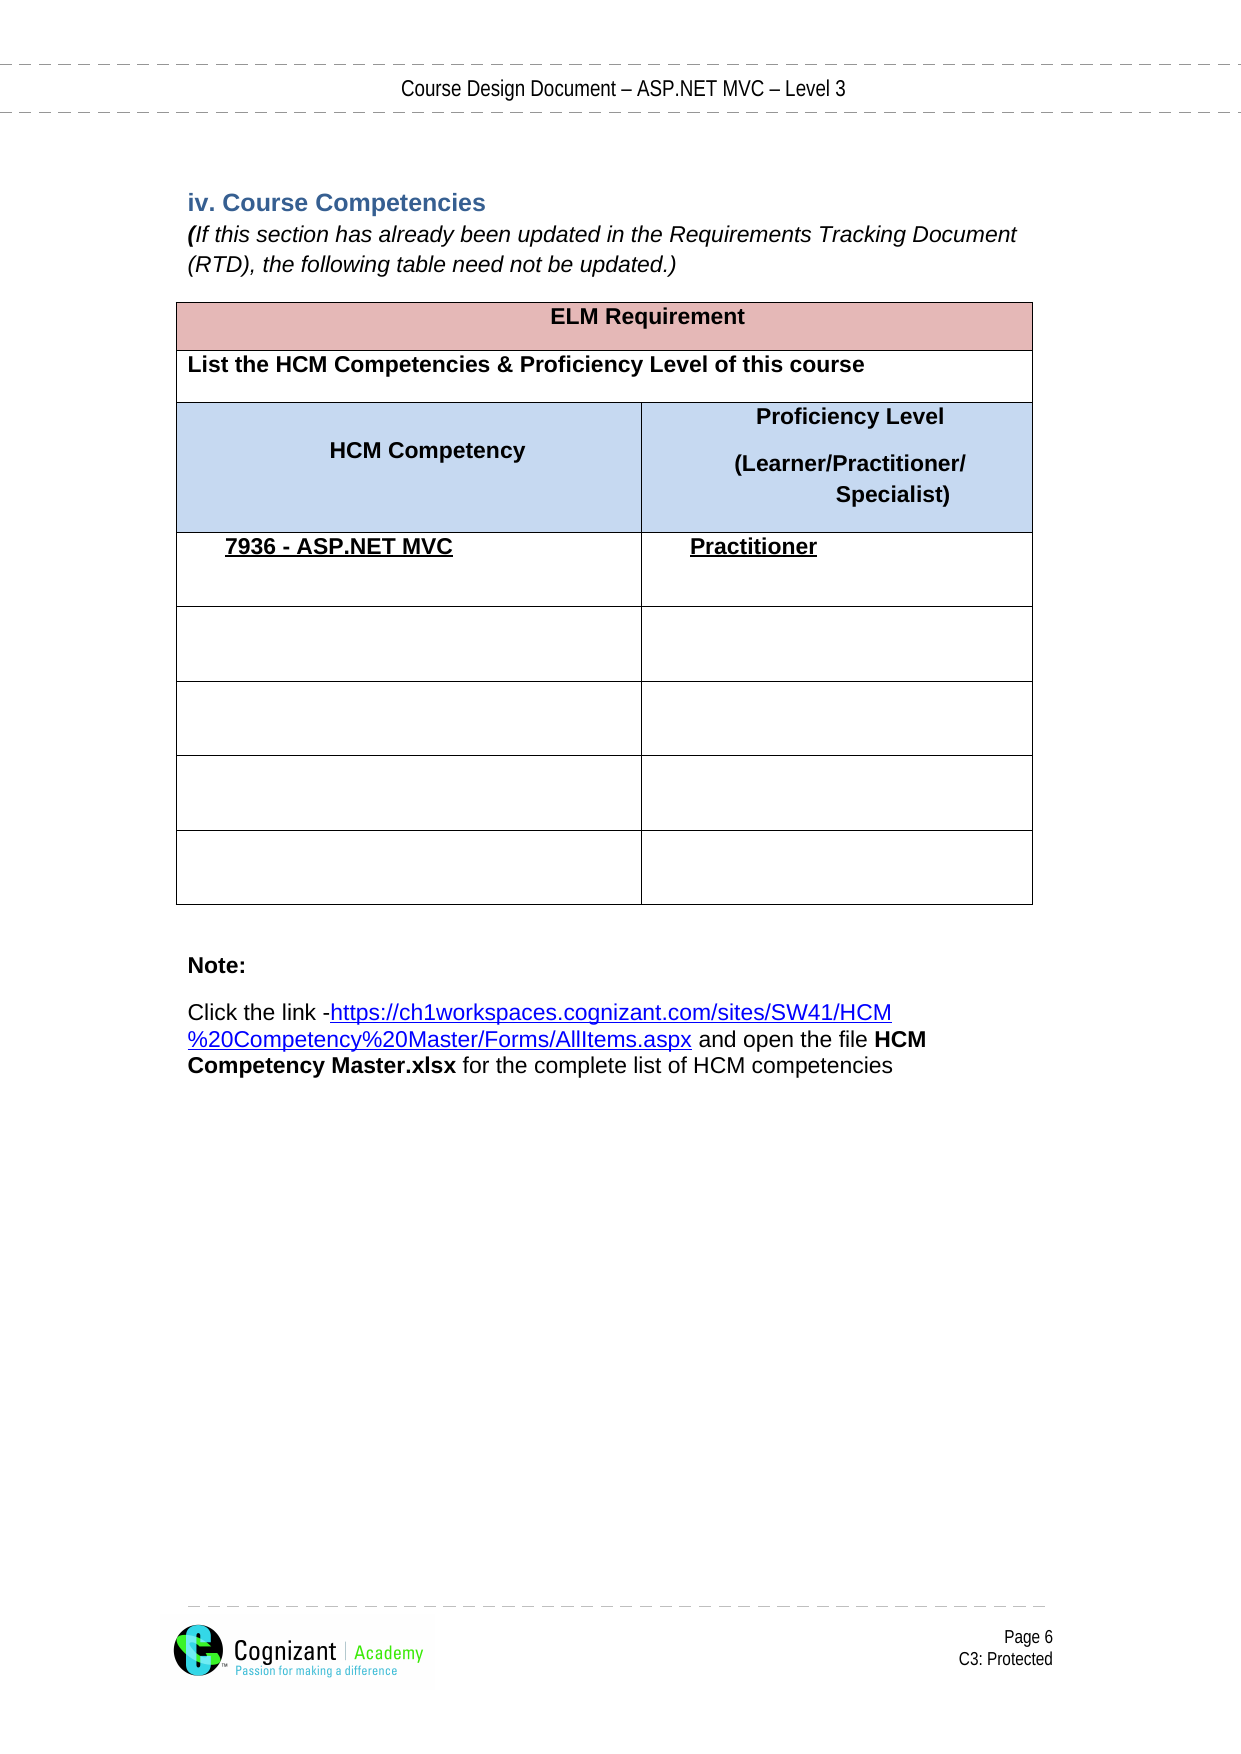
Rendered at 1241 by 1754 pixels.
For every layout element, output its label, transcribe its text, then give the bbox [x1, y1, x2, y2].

table_cell [177, 756, 641, 829]
table_cell List the HCM Competencies & Proficiency Level of this course [177, 351, 1032, 402]
table_cell [177, 607, 641, 681]
table_cell [177, 831, 641, 904]
table_cell [642, 831, 1032, 904]
table_cell [642, 756, 1032, 829]
text Note: [187, 952, 1053, 978]
table_cell [642, 682, 1032, 755]
table_cell Practitioner [642, 533, 1032, 606]
text (If this section has already been updated in the Requirements Tracking Document (RTD), the following table need not be updated.) [187, 221, 1053, 277]
table_cell 7936 - ASP.NET MVC [177, 533, 641, 606]
subtitle iv. Course Competencies [187, 187, 1053, 216]
text Click the link -https://ch1workspaces.cognizant.com/sites/SW41/HCM%20Competency%20Master/Forms/AllItems.aspx and open the file HCM Competency Master.xlsx for the complete list of HCM competencies [187, 999, 1053, 1078]
picture [159, 1614, 435, 1690]
table_header ELM Requirement [177, 303, 1032, 350]
table_cell HCM Competency [177, 403, 641, 532]
table_cell Proficiency Level (Learner/Practitioner/Specialist) [642, 403, 1032, 532]
table_cell [642, 607, 1032, 681]
table_cell [177, 682, 641, 755]
